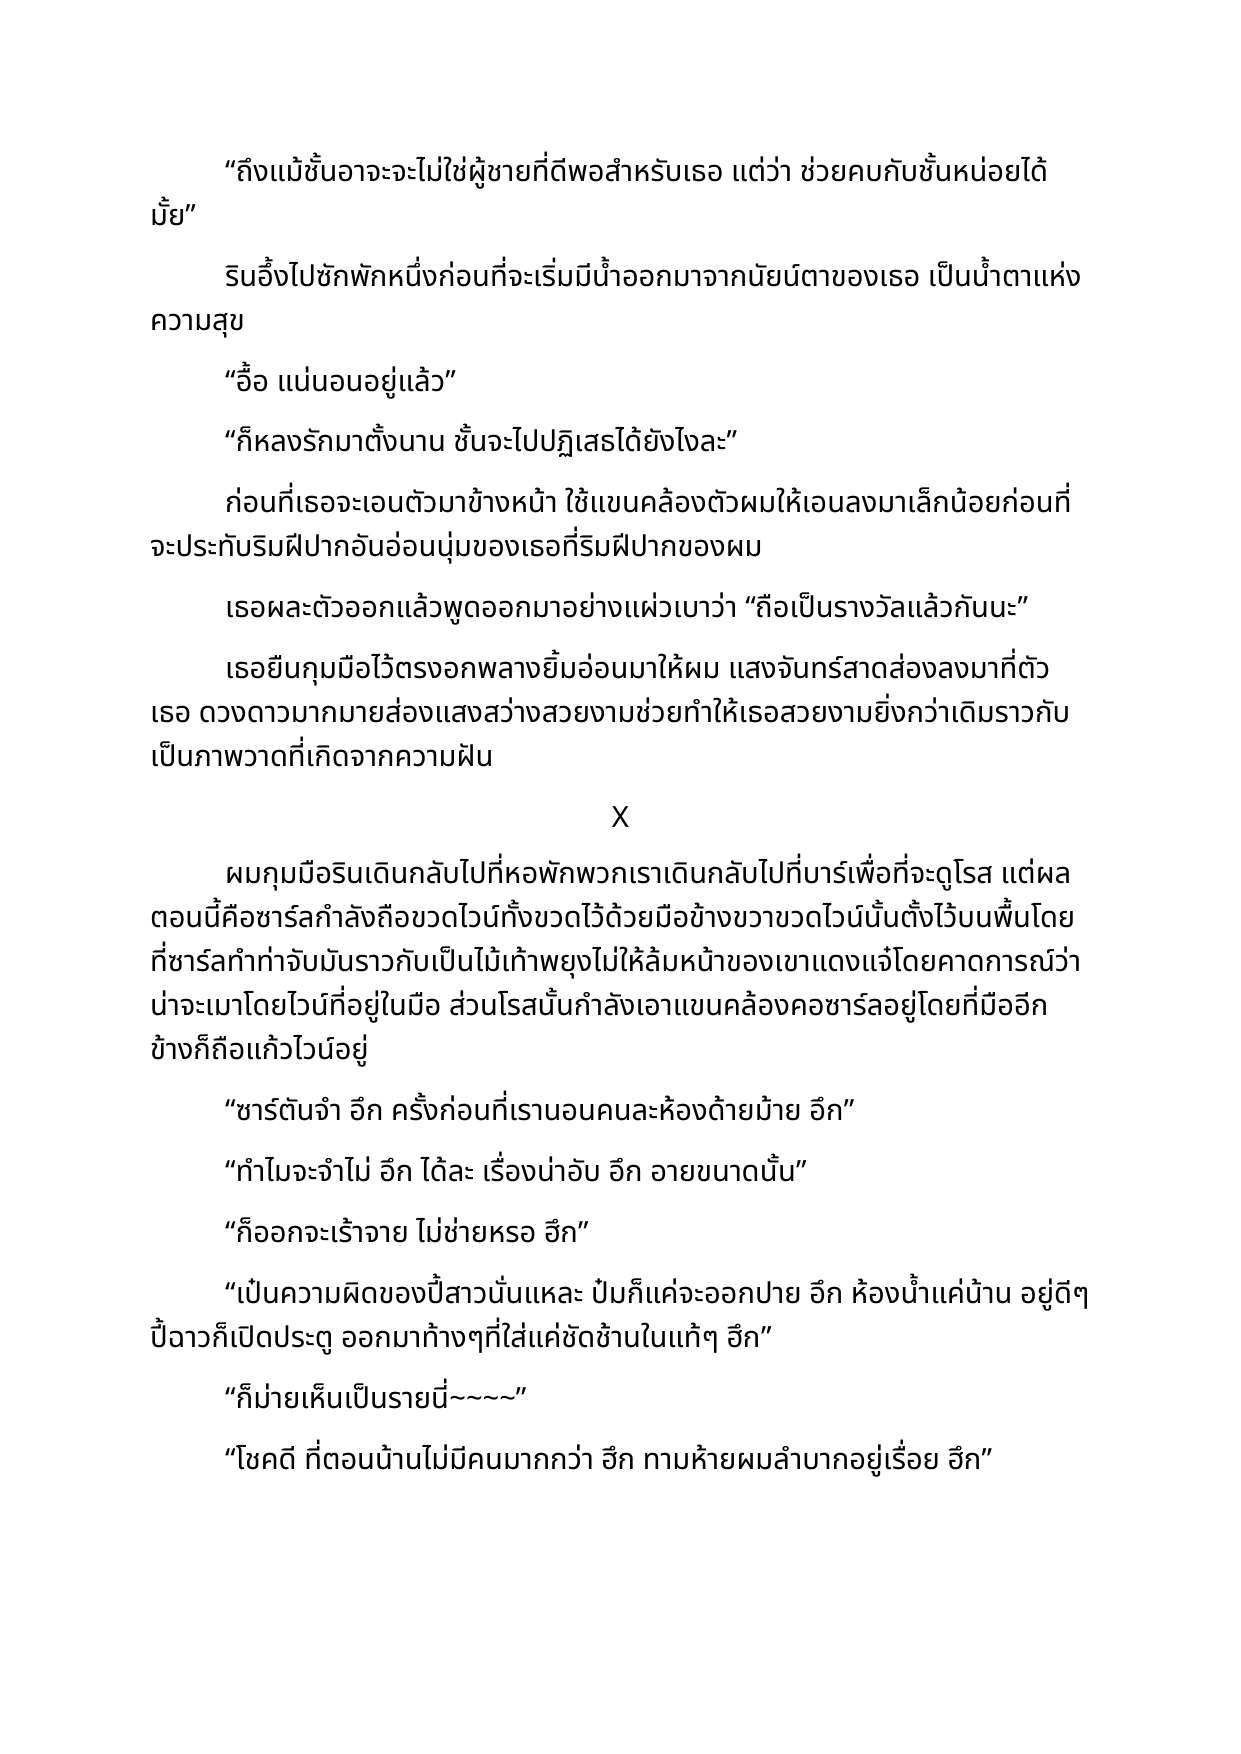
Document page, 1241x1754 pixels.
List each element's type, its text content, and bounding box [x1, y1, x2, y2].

text รินอึ้งไปซักพักหนึ่งก่อนที่จะเริ่มมีน้ำออกมาจากนัยน์ตาของเธอ เป็นน้ำตาแห่งความสุข [150, 255, 1090, 343]
text “โชคดี ที่ตอนน้านไม่มีคนมากกว่า ฮึก ทามห้ายผมลำบากอยู่เรื่อย ฮึก” [150, 1438, 1090, 1482]
text “ก็ม่ายเห็นเป็นรายนี่~~~~” [150, 1377, 1090, 1421]
text “อื้อ แน่นอนอยู่แล้ว” [150, 360, 1090, 404]
text ก่อนที่เธอจะเอนตัวมาข้างหน้า ใช้แขนคล้องตัวผมให้เอนลงมาเล็กน้อยก่อนที่จะประทับริมฝีปากอันอ่อนนุ่มของเธอที่ริมฝีปากของผม [150, 482, 1090, 570]
text “ทำไมจะจำไม่ อึก ได้ละ เรื่องน่าอับ อึก อายขนาดนั้น” [150, 1150, 1090, 1194]
text “ก็หลงรักมาตั้งนาน ชั้นจะไปปฏิเสธได้ยังไงละ” [150, 421, 1090, 465]
text “เป๋นความผิดของปี้สาวนั่นแหละ ป๋มก็แค่จะออกปาย อึก ห้องน้ำแค่น้าน อยู่ดีๆปี้ฉาวก็เปิดประตู ออกมาท้างๆที่ใส่แค่ชัดช้านในแท้ๆ ฮึก” [150, 1272, 1090, 1361]
text เธอยืนกุมมือไว้ตรงอกพลางยิ้มอ่อนมาให้ผม แสงจันทร์สาดส่องลงมาที่ตัวเธอ ดวงดาวมากมายส่องแสงสว่างสวยงามช่วยทำให้เธอสวยงามยิ่งกว่าเดิมราวกับเป็นภาพวาดที่เกิดจากความฝัน [150, 647, 1090, 779]
text เธอผละตัวออกแล้วพูดออกมาอย่างแผ่วเบาว่า “ถือเป็นรางวัลแล้วกันนะ” [150, 586, 1090, 631]
text ผมกุมมือรินเดินกลับไปที่หอพักพวกเราเดินกลับไปที่บาร์เพื่อที่จะดูโรส แต่ผลตอนนี้คือซาร์ลกำลังถือขวดไวน์ทั้งขวดไว้ด้วยมือข้างขวาขวดไวน์นั้นตั้งไว้บนพื้นโดยที่ซาร์ลทำท่าจับมันราวกับเป็นไม้เท้าพยุงไม่ให้ล้มหน้าของเขาแดงแจ๋โดยคาดการณ์ว่าน่าจะเมาโดยไวน์ที่อยู่ในมือ ส่วนโรสนั้นกำลังเอาแขนคล้องคอซาร์ลอยู่โดยที่มืออีกข้างก็ถือแก้วไวน์อยู่ [150, 852, 1090, 1073]
text “ถึงแม้ชั้นอาจะจะไม่ใช่ผู้ชายที่ดีพอสำหรับเธอ แต่ว่า ช่วยคบกับชั้นหน่อยได้มั้ย” [150, 150, 1090, 238]
text “ซาร์ตันจำ อึก ครั้งก่อนที่เรานอนคนละห้องด้ายม้าย อึก” [150, 1089, 1090, 1134]
text X [150, 796, 1090, 836]
text “ก็ออกจะเร้าจาย ไม่ช่ายหรอ ฮึก” [150, 1211, 1090, 1256]
